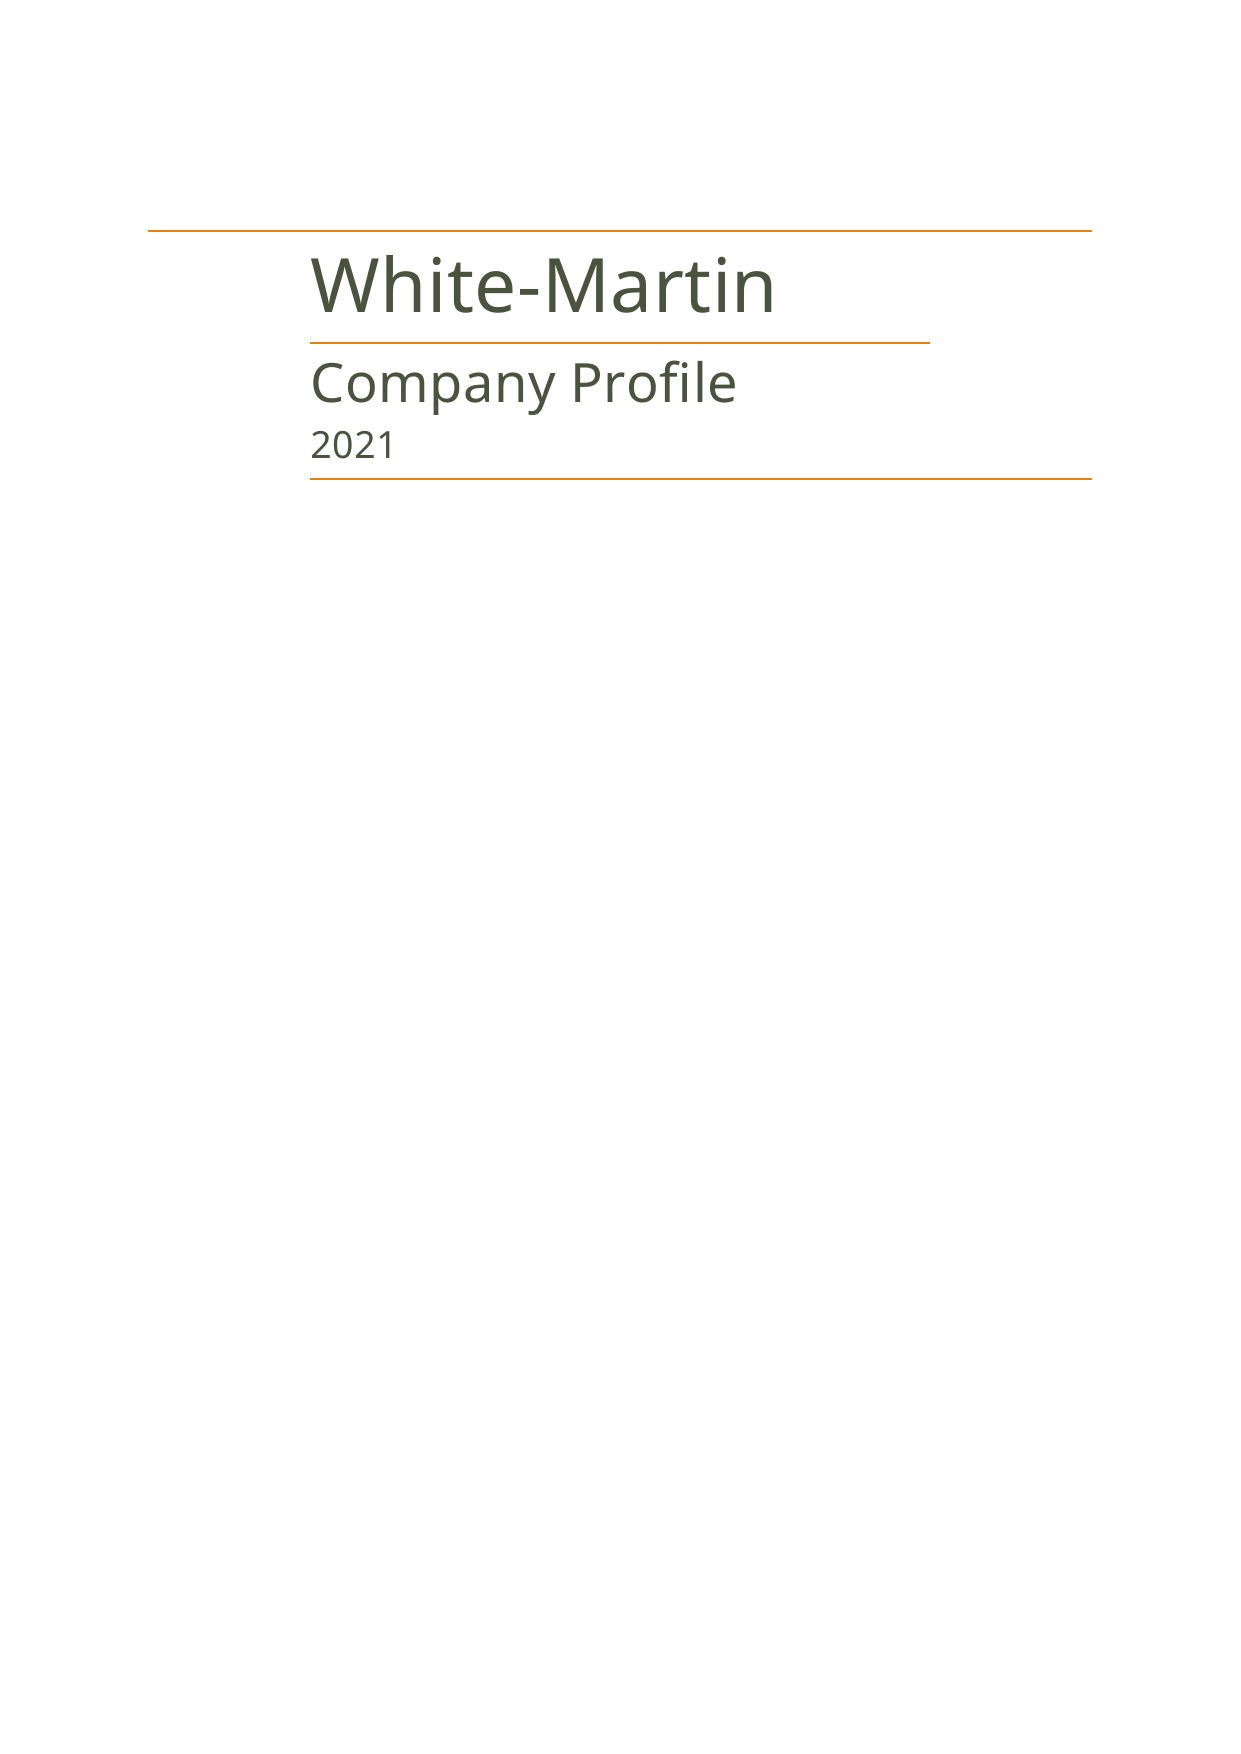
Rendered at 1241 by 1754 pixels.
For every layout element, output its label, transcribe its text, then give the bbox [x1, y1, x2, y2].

title Company Profile [310, 344, 1092, 418]
title White-Martin [310, 232, 930, 342]
title 2021 [310, 418, 1092, 478]
